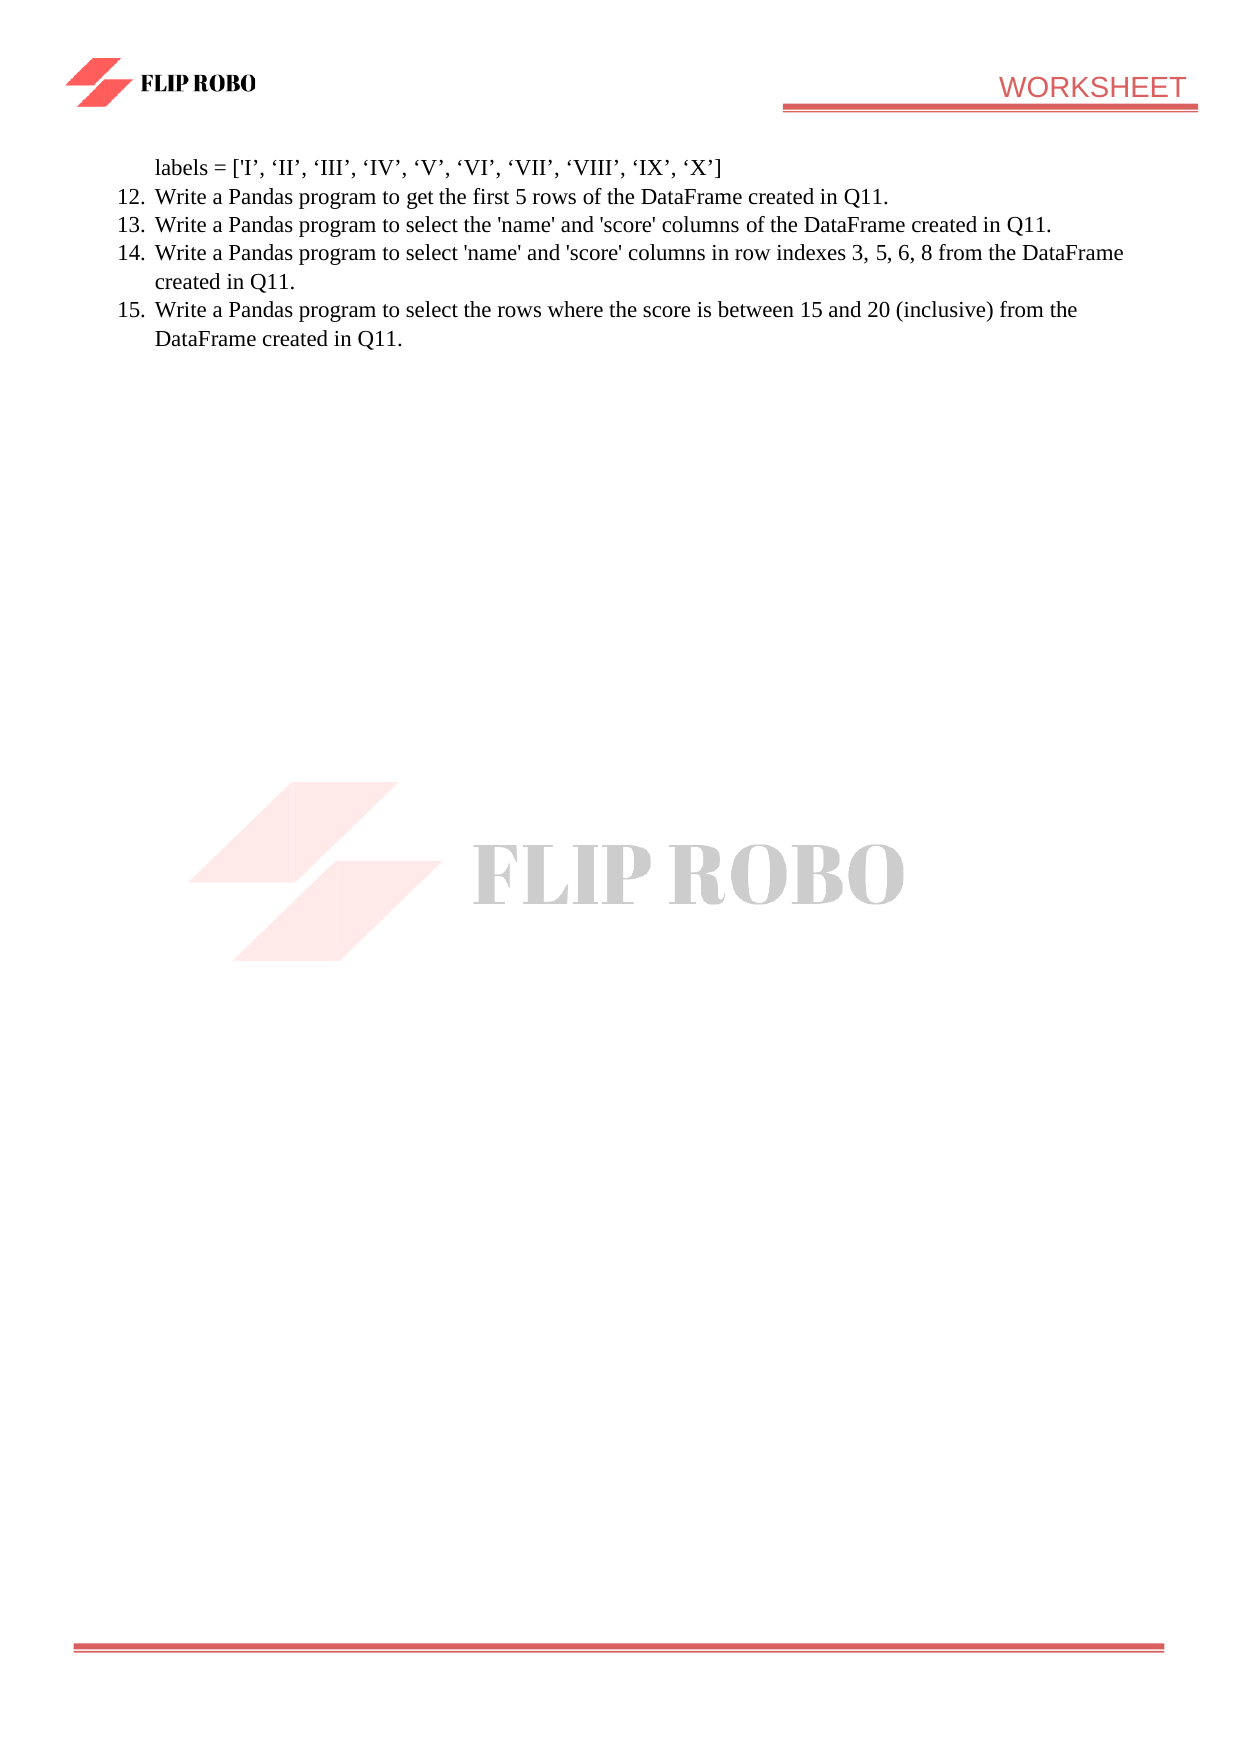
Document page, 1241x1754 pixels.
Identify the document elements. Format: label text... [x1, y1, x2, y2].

list Write a Pandas program to select the rows where the score is between 15 and 20 (inclusive) from the DataFrame created in Q11. [117, 296, 1079, 351]
picture [188, 782, 904, 961]
picture [64, 58, 256, 107]
list Write a Pandas program to select the 'name' and 'score' columns of the DataFrame created in Q11. [117, 211, 1167, 237]
list Write a Pandas program to get the first 5 rows of the DataFrame created in Q11. [117, 183, 1167, 209]
text labels = ['I’, ‘II’, ‘III’, ‘IV’, ‘V’, ‘VI’, ‘VII’, ‘VIII’, ‘IX’, ‘X’] [154, 154, 1167, 181]
list Write a Pandas program to select 'name' and 'score' columns in row indexes 3, 5, 6, 8 from the DataFrame created in Q11. [117, 239, 1125, 294]
